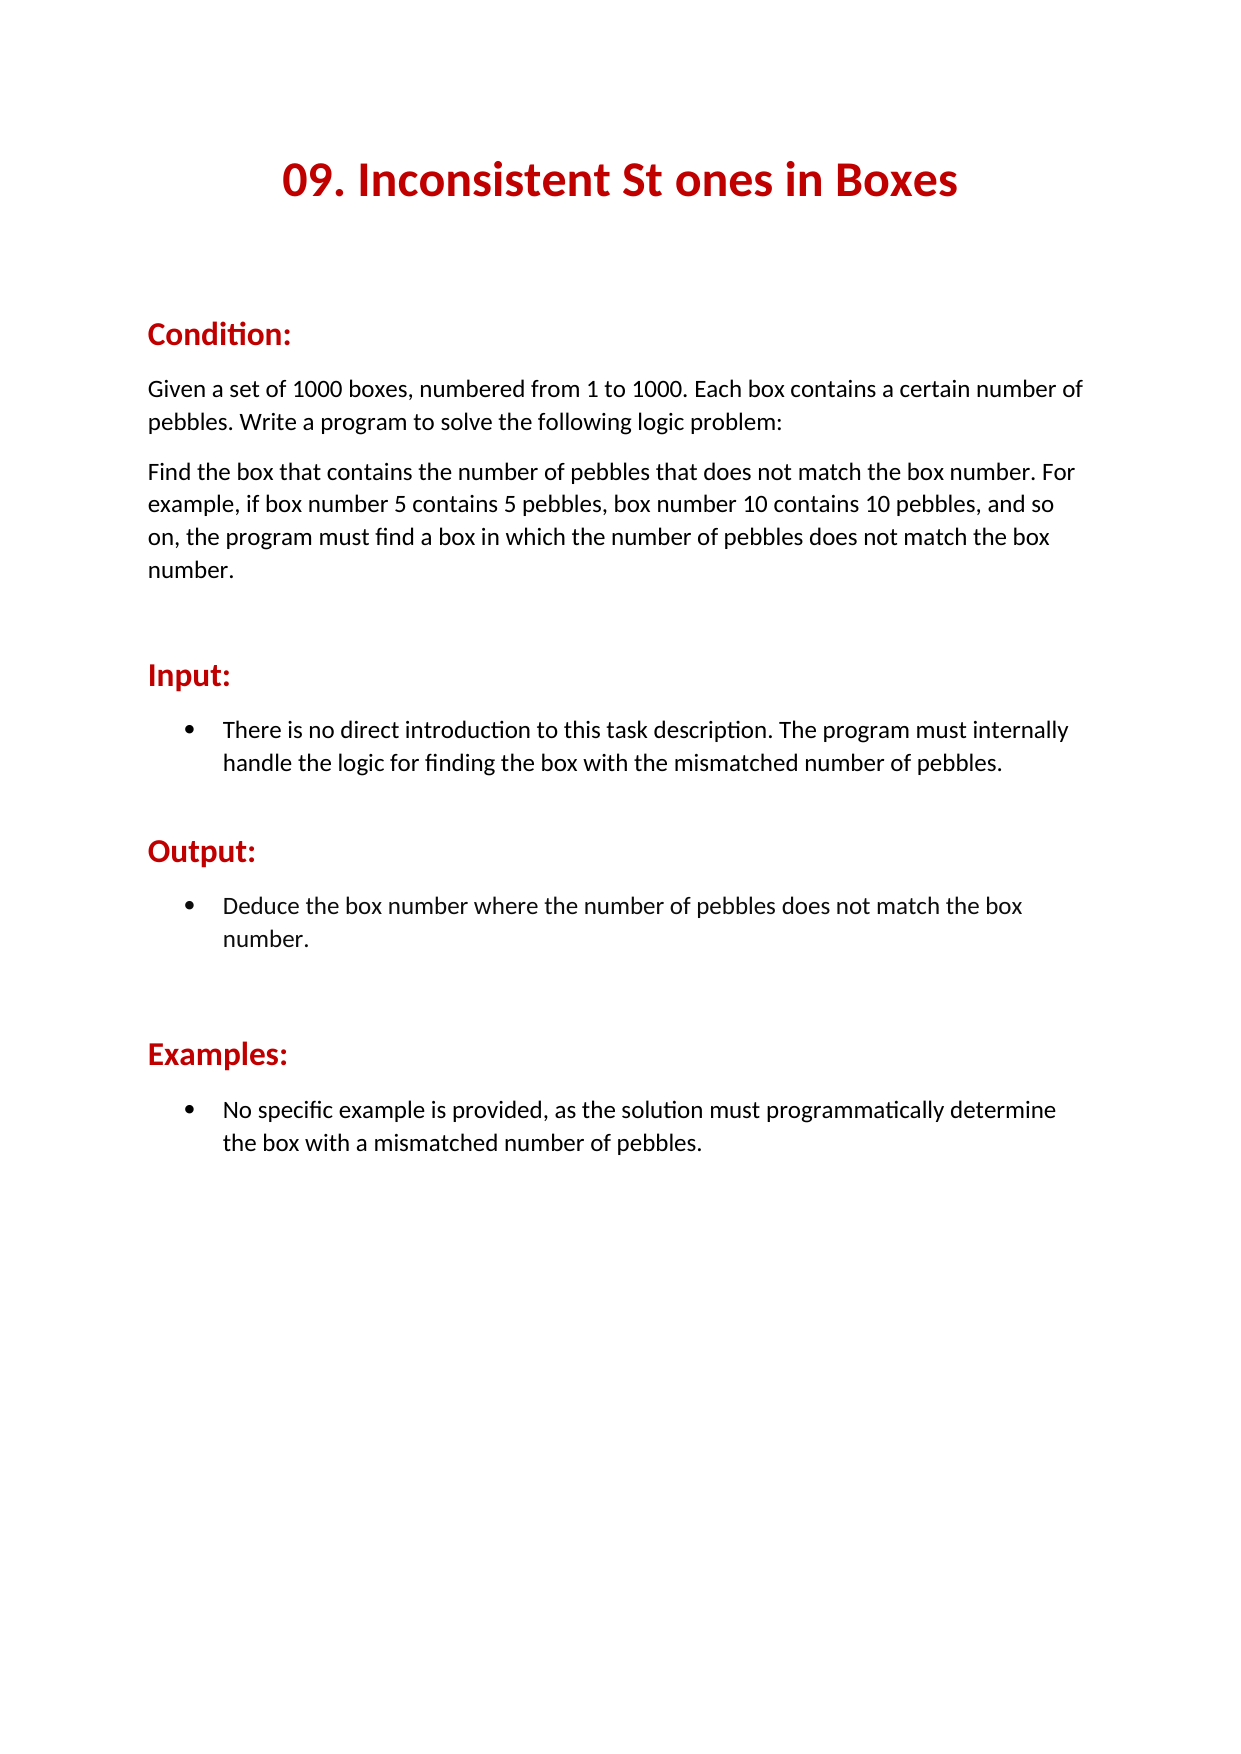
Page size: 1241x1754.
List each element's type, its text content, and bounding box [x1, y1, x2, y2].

text Examples: [148, 1033, 1093, 1074]
text 09. Inconsistent St ones in Boxes [148, 148, 1093, 209]
list There is no direct introduction to this task description. The program must internally handle the logic for finding the box with the mismatched number of pebbles. [185, 714, 1093, 778]
list No specific example is provided, as the solution must programmatically determine the box with a mismatched number of pebbles. [185, 1094, 1093, 1157]
text Given a set of 1000 boxes, numbered from 1 to 1000. Each box contains a certain number of pebbles. Write a program to solve the following logic problem: [148, 373, 1093, 437]
list Deduce the box number where the number of pebbles does not match the box number. [185, 890, 1093, 954]
text Output: [148, 830, 1093, 870]
text Condition: [148, 313, 1093, 353]
text Input: [148, 654, 1093, 694]
text Find the box that contains the number of pebbles that does not match the box number. For example, if box number 5 contains 5 pebbles, box number 10 contains 10 pebbles, and so on, the program must find a box in which the number of pebbles does not match the box number. [148, 456, 1093, 585]
